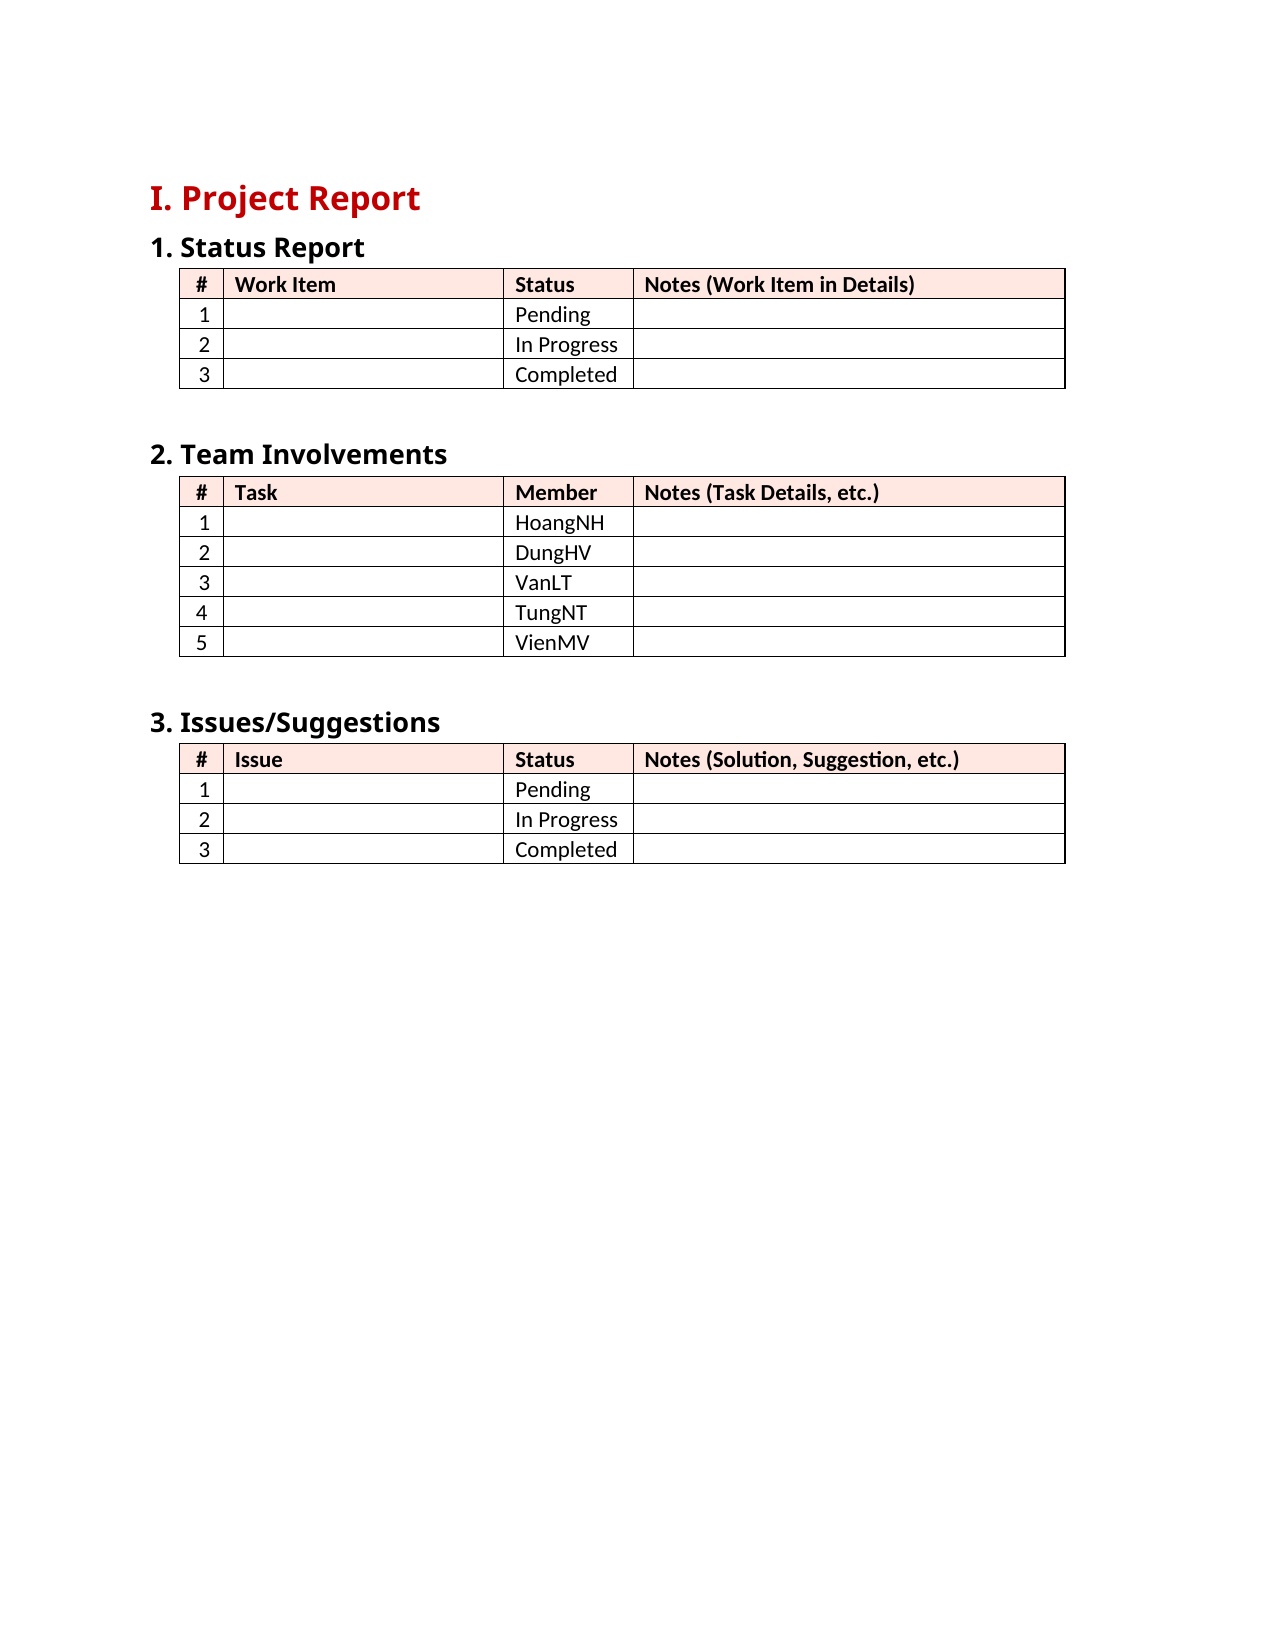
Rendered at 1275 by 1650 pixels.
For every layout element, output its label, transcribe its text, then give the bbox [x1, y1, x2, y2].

table_header Member [504, 477, 633, 506]
table_cell Pending [504, 774, 633, 803]
table_cell In Progress [504, 804, 633, 833]
table_header Notes (Solution, Suggestion, etc.) [634, 744, 1064, 773]
table_cell TungNT [504, 597, 633, 626]
table_cell [634, 299, 1064, 328]
subtitle 2. Team Involvements [150, 436, 1125, 473]
table_cell [634, 774, 1064, 803]
table_cell 2 [180, 329, 223, 358]
table_cell [224, 507, 503, 536]
table_cell 1 [180, 774, 223, 803]
table_cell DungHV [504, 537, 633, 566]
table_header Issue [224, 744, 503, 773]
table_cell [224, 329, 503, 358]
table_cell [634, 804, 1064, 833]
table_cell [224, 299, 503, 328]
table_cell 2 [180, 804, 223, 833]
table_header # [180, 269, 223, 298]
table_header Task [224, 477, 503, 506]
table_cell [634, 359, 1064, 388]
table_cell 2 [180, 537, 223, 566]
table_header # [180, 477, 223, 506]
table_cell [224, 567, 503, 596]
subtitle 1. Status Report [150, 228, 1125, 265]
table_cell [634, 834, 1064, 863]
table_cell Pending [504, 299, 633, 328]
table_cell [634, 627, 1064, 656]
table_cell HoangNH [504, 507, 633, 536]
table_cell 1 [180, 507, 223, 536]
table_cell 3 [180, 359, 223, 388]
table_cell [634, 567, 1064, 596]
table_header Status [504, 269, 633, 298]
table_cell [224, 597, 503, 626]
table_cell In Progress [504, 329, 633, 358]
table_cell 3 [180, 834, 223, 863]
table_cell 3 [180, 567, 223, 596]
table_cell [224, 804, 503, 833]
table_header Notes (Task Details, etc.) [634, 477, 1064, 506]
subtitle 3. Issues/Suggestions [150, 703, 1125, 740]
table_cell [634, 507, 1064, 536]
table_cell VanLT [504, 567, 633, 596]
table_header Work Item [224, 269, 503, 298]
table_cell [224, 834, 503, 863]
table_header # [180, 744, 223, 773]
table_cell 5 [180, 627, 223, 656]
table_cell [224, 627, 503, 656]
table_cell VienMV [504, 627, 633, 656]
table_cell [224, 774, 503, 803]
table_cell [634, 537, 1064, 566]
table_cell [224, 359, 503, 388]
table_cell [634, 329, 1064, 358]
subtitle I. Project Report [150, 175, 1125, 220]
table_cell [634, 597, 1064, 626]
table_cell Completed [504, 359, 633, 388]
table_cell Completed [504, 834, 633, 863]
table_header Notes (Work Item in Details) [634, 269, 1064, 298]
table_cell 4 [180, 597, 223, 626]
table_header Status [504, 744, 633, 773]
table_cell [224, 537, 503, 566]
table_cell 1 [180, 299, 223, 328]
